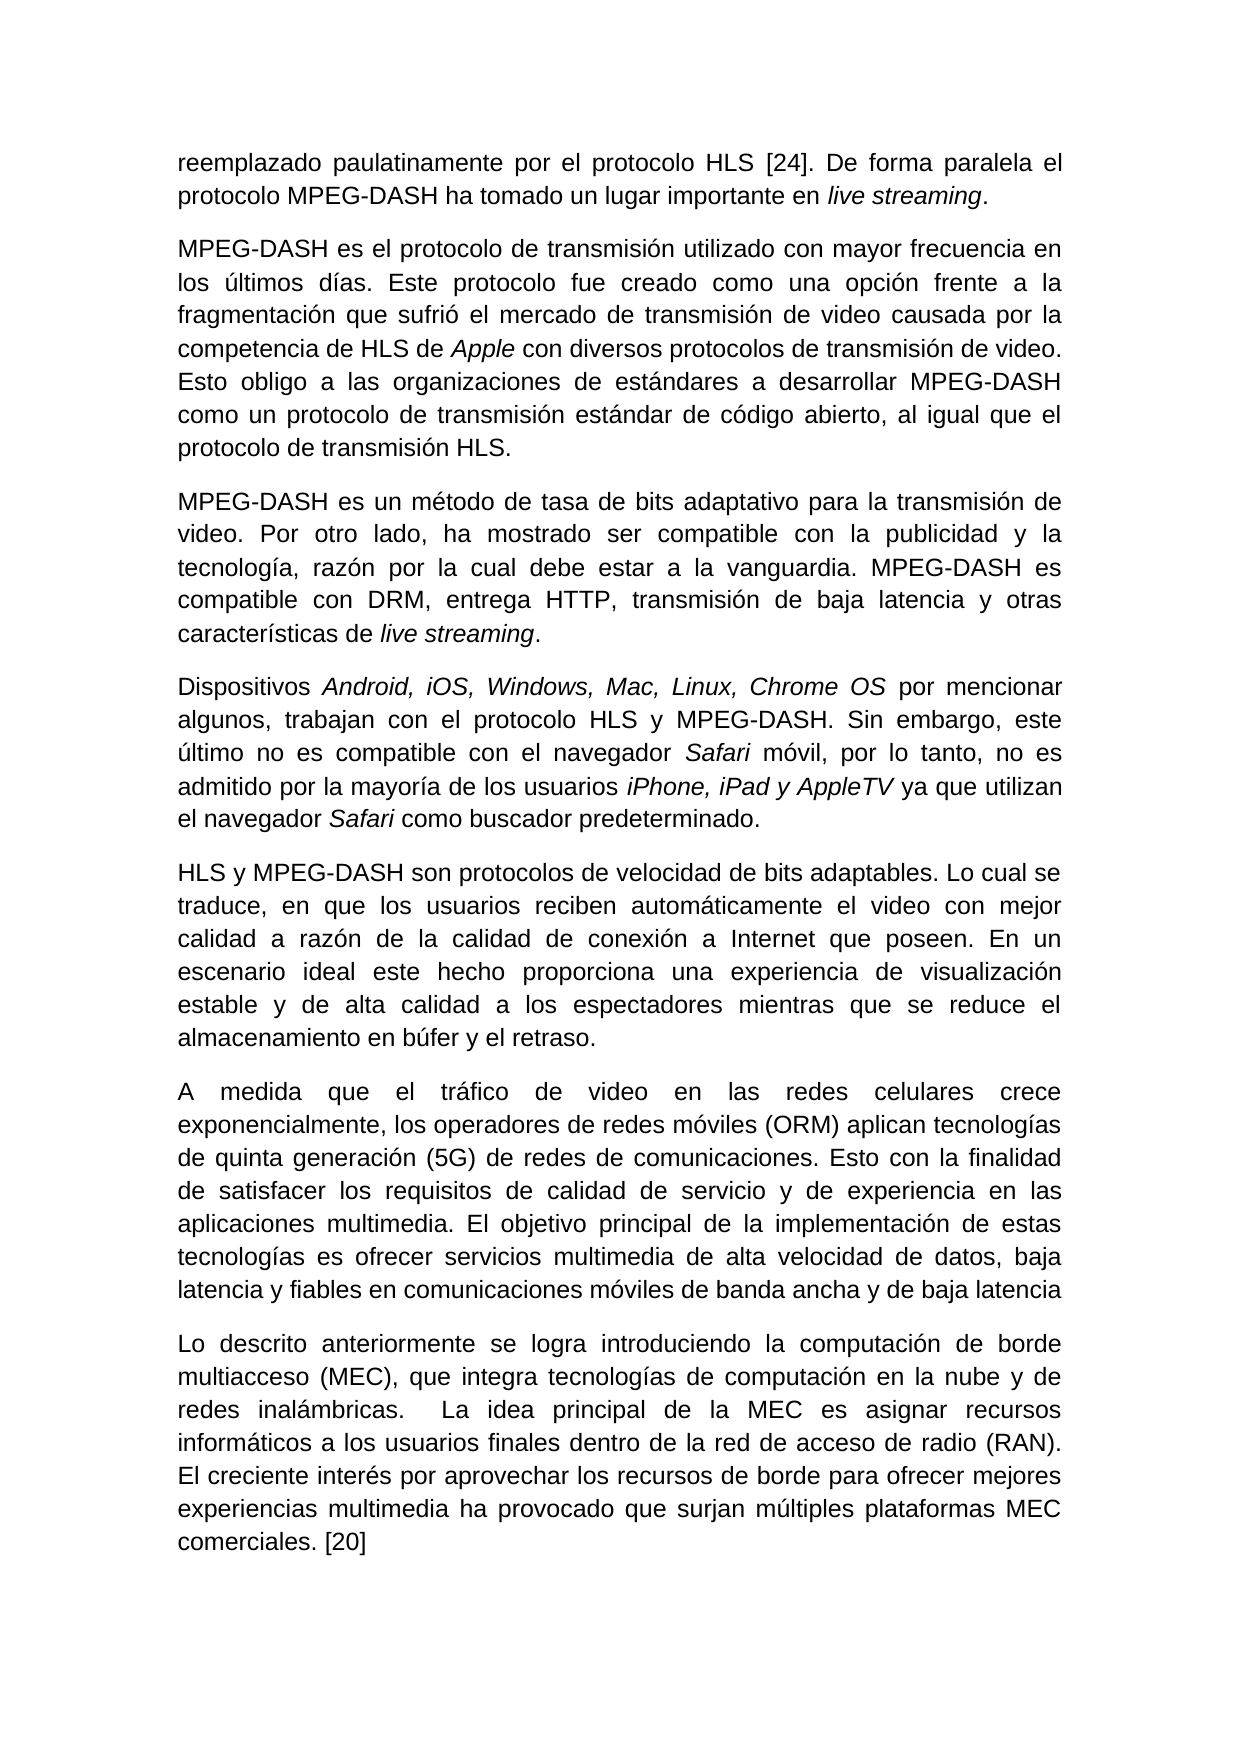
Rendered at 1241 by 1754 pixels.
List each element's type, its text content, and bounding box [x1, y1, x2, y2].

text MPEG-DASH es un método de tasa de bits adaptativo para la transmisión de video. Por otro lado, ha mostrado ser compatible con la publicidad y la tecnología, razón por la cual debe estar a la vanguardia. MPEG-DASH es compatible con DRM, entrega HTTP, transmisión de baja latencia y otras características de live streaming. [177, 486, 1063, 647]
text Lo descrito anteriormente se logra introduciendo la computación de borde multiacceso (MEC), que integra tecnologías de computación en la nube y de redes inalámbricas. La idea principal de la MEC es asignar recursos informáticos a los usuarios finales dentro de la red de acceso de radio (RAN). El creciente interés por aprovechar los recursos de borde para ofrecer mejores experiencias multimedia ha provocado que surjan múltiples plataformas MEC comerciales. [177, 1329, 1063, 1556]
text Dispositivos Android, iOS, Windows, Mac, Linux, Chrome OS por mencionar algunos, trabajan con el protocolo HLS y MPEG-DASH. Sin embargo, este último no es compatible con el navegador Safari móvil, por lo tanto, no es admitido por la mayoría de los usuarios iPhone, iPad y AppleTV ya que utilizan el navegador Safari como buscador predeterminado. [177, 672, 1063, 833]
text HLS y MPEG-DASH son protocolos de velocidad de bits adaptables. Lo cual se traduce, en que los usuarios reciben automáticamente el video con mejor calidad a razón de la calidad de conexión a Internet que poseen. En un escenario ideal este hecho proporciona una experiencia de visualización estable y de alta calidad a los espectadores mientras que se reduce el almacenamiento en búfer y el retraso. [177, 858, 1063, 1052]
text A medida que el tráfico de video en las redes celulares crece exponencialmente, los operadores de redes móviles (ORM) aplican tecnologías de quinta generación (5G) de redes de comunicaciones. Esto con la finalidad de satisfacer los requisitos de calidad de servicio y de experiencia en las aplicaciones multimedia. El objetivo principal de la implementación de estas tecnologías es ofrecer servicios multimedia de alta velocidad de datos, baja latencia y fiables en comunicaciones móviles de banda ancha y de baja latencia [177, 1077, 1063, 1304]
